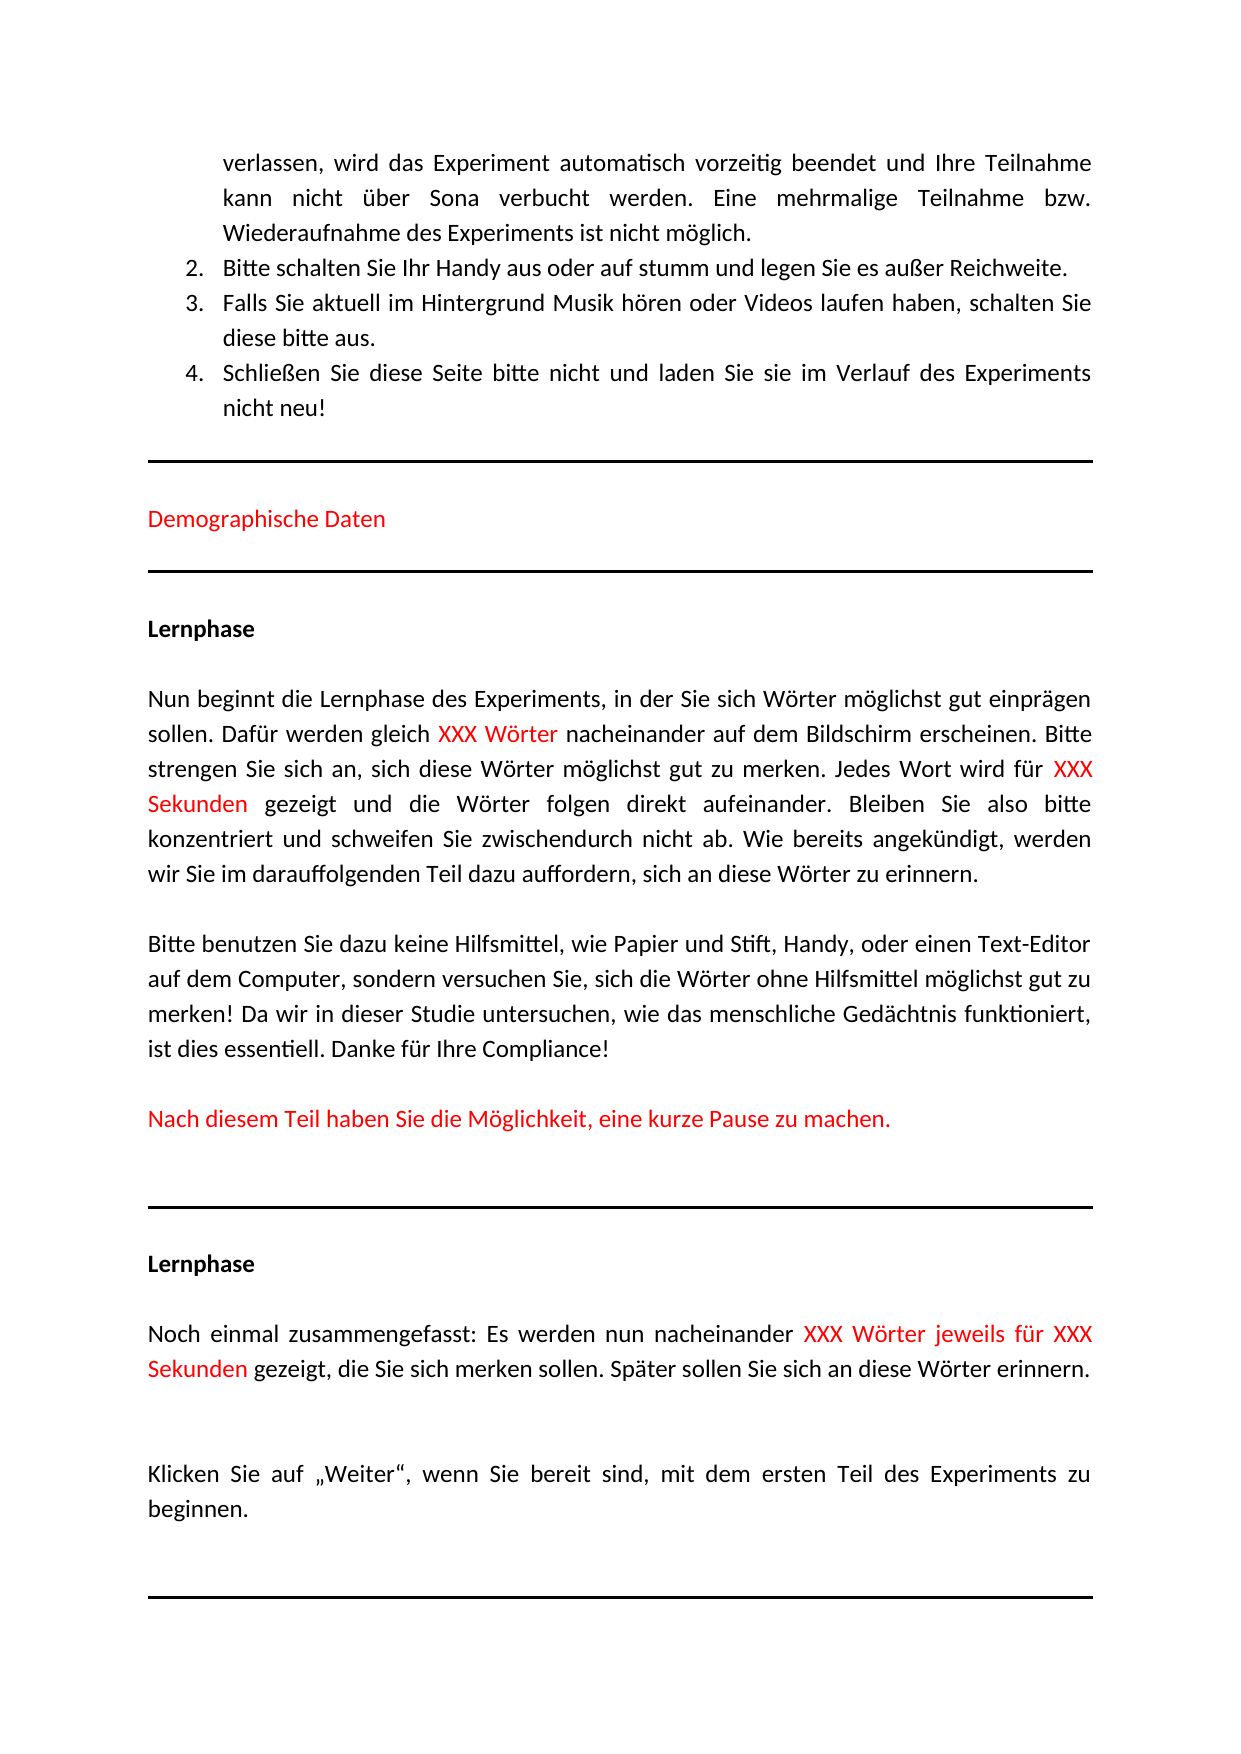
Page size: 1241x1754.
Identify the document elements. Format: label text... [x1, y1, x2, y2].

text Demographische Daten [148, 503, 1093, 533]
text Bitte benutzen Sie dazu keine Hilfsmittel, wie Papier und Stift, Handy, oder einen Text-Editor auf dem Computer, sondern versuchen Sie, sich die Wörter ohne Hilfsmittel möglichst gut zu merken! Da wir in dieser Studie untersuchen, wie das menschliche Gedächtnis funktioniert, ist dies essentiell. Danke für Ihre Compliance! [148, 928, 1093, 1063]
list Schließen Sie diese Seite bitte nicht und laden Sie sie im Verlauf des Experiments nicht neu! [185, 358, 1093, 423]
text Lernphase [148, 613, 1093, 643]
text Nun beginnt die Lernphase des Experiments, in der Sie sich Wörter möglichst gut einprägen sollen. Dafür werden gleich XXX Wörter nacheinander auf dem Bildschirm erscheinen. Bitte strengen Sie sich an, sich diese Wörter möglichst gut zu merken. Jedes Wort wird für XXX Sekunden gezeigt und die Wörter folgen direkt aufeinander. Bleiben Sie also bitte konzentriert und schweifen Sie zwischendurch nicht ab. Wie bereits angekündigt, werden wir Sie im darauffolgenden Teil dazu auffordern, sich an diese Wörter zu erinnern. [148, 683, 1093, 888]
text Klicken Sie auf „Weiter“, wenn Sie bereit sind, mit dem ersten Teil des Experiments zu beginnen. [148, 1458, 1093, 1524]
list Bitte schalten Sie Ihr Handy aus oder auf stumm und legen Sie es außer Reichweite. [185, 253, 1093, 283]
text Lernphase [148, 1248, 1093, 1279]
text Nach diesem Teil haben Sie die Möglichkeit, eine kurze Pause zu machen. [148, 1103, 1093, 1133]
list Falls Sie aktuell im Hintergrund Musik hören oder Videos laufen haben, schalten Sie diese bitte aus. [185, 288, 1093, 353]
text Noch einmal zusammengefasst: Es werden nun nacheinander XXX Wörter jeweils für XXX Sekunden gezeigt, die Sie sich merken sollen. Später sollen Sie sich an diese Wörter erinnern. [148, 1318, 1093, 1384]
